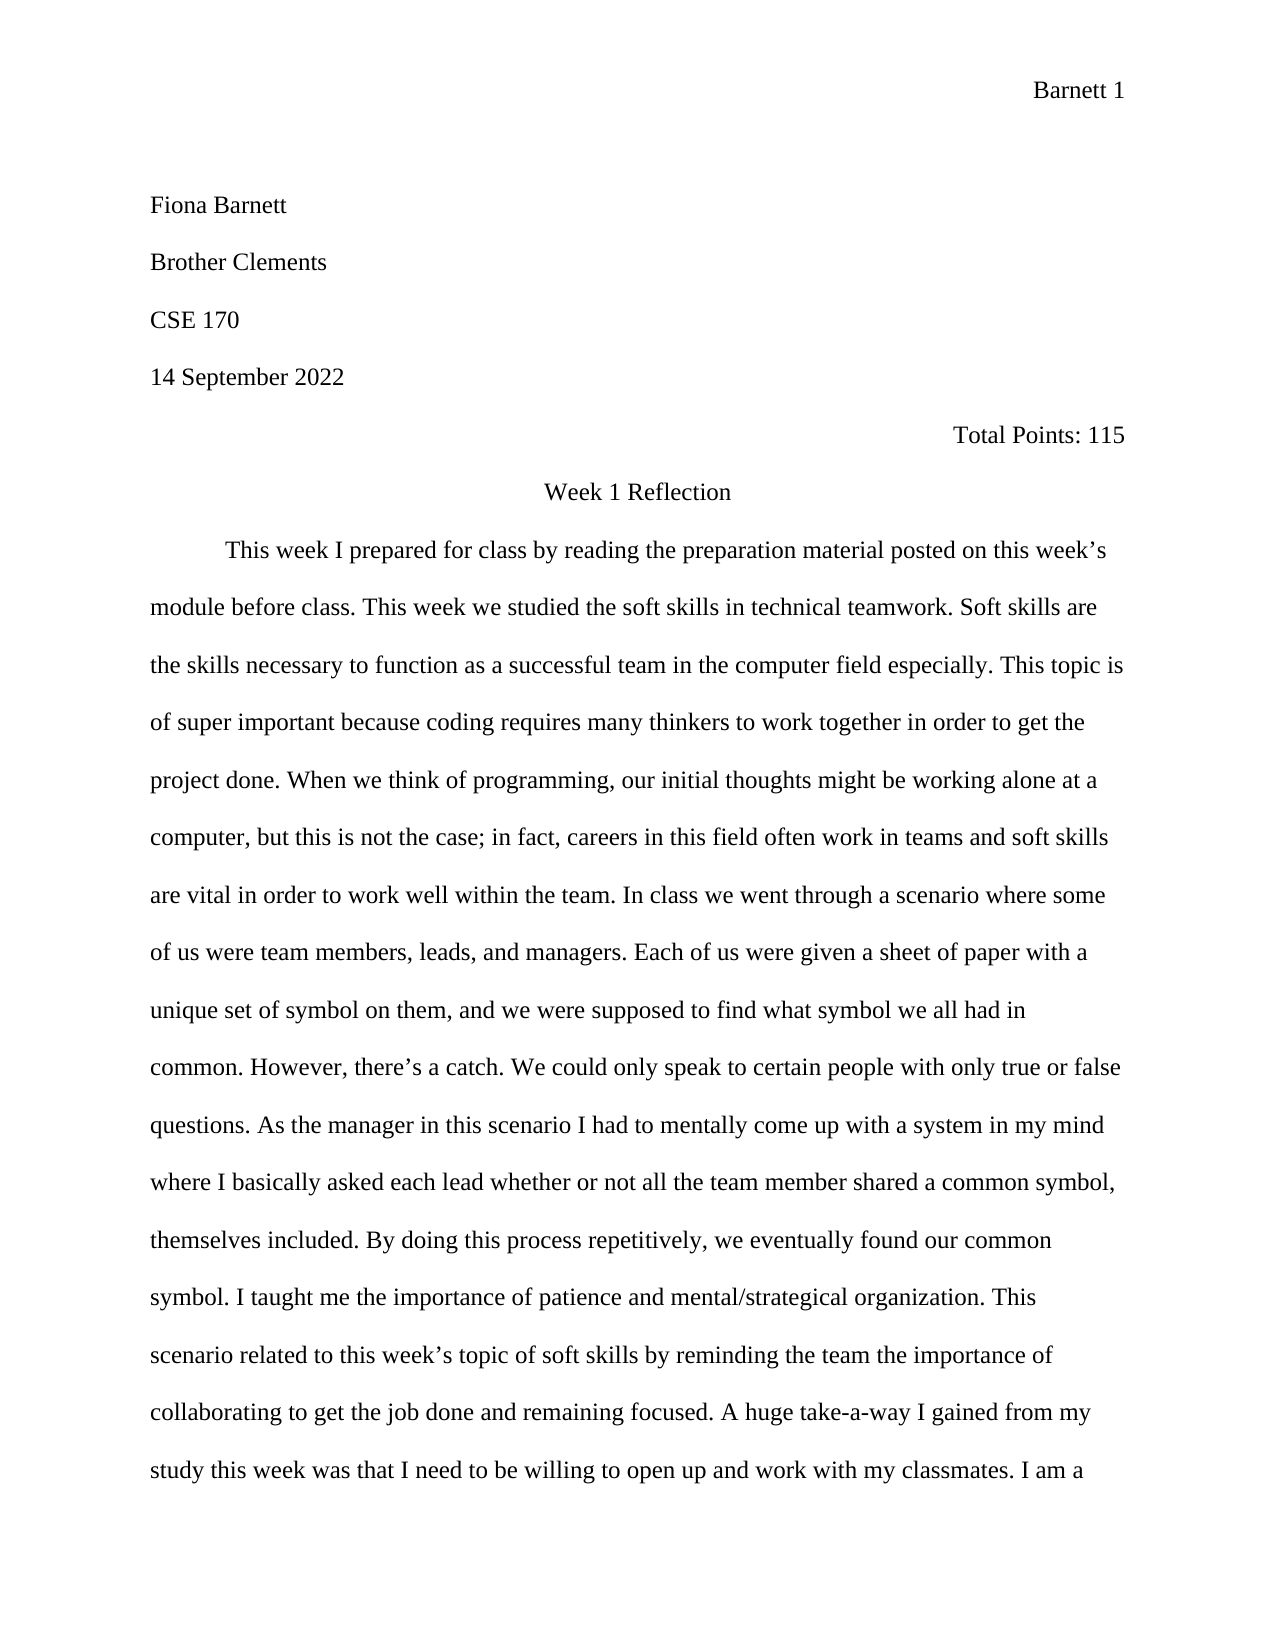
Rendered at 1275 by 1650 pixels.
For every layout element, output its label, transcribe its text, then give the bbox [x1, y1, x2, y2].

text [150, 535, 1125, 1484]
text CSE 170 [150, 305, 1125, 334]
text Week 1 Reflection [150, 477, 1125, 506]
text Fiona Barnett [150, 190, 1125, 219]
text Brother Clements [150, 247, 1125, 276]
text Total Points: 115 [150, 420, 1125, 449]
text 14 September 2022 [150, 362, 1125, 391]
